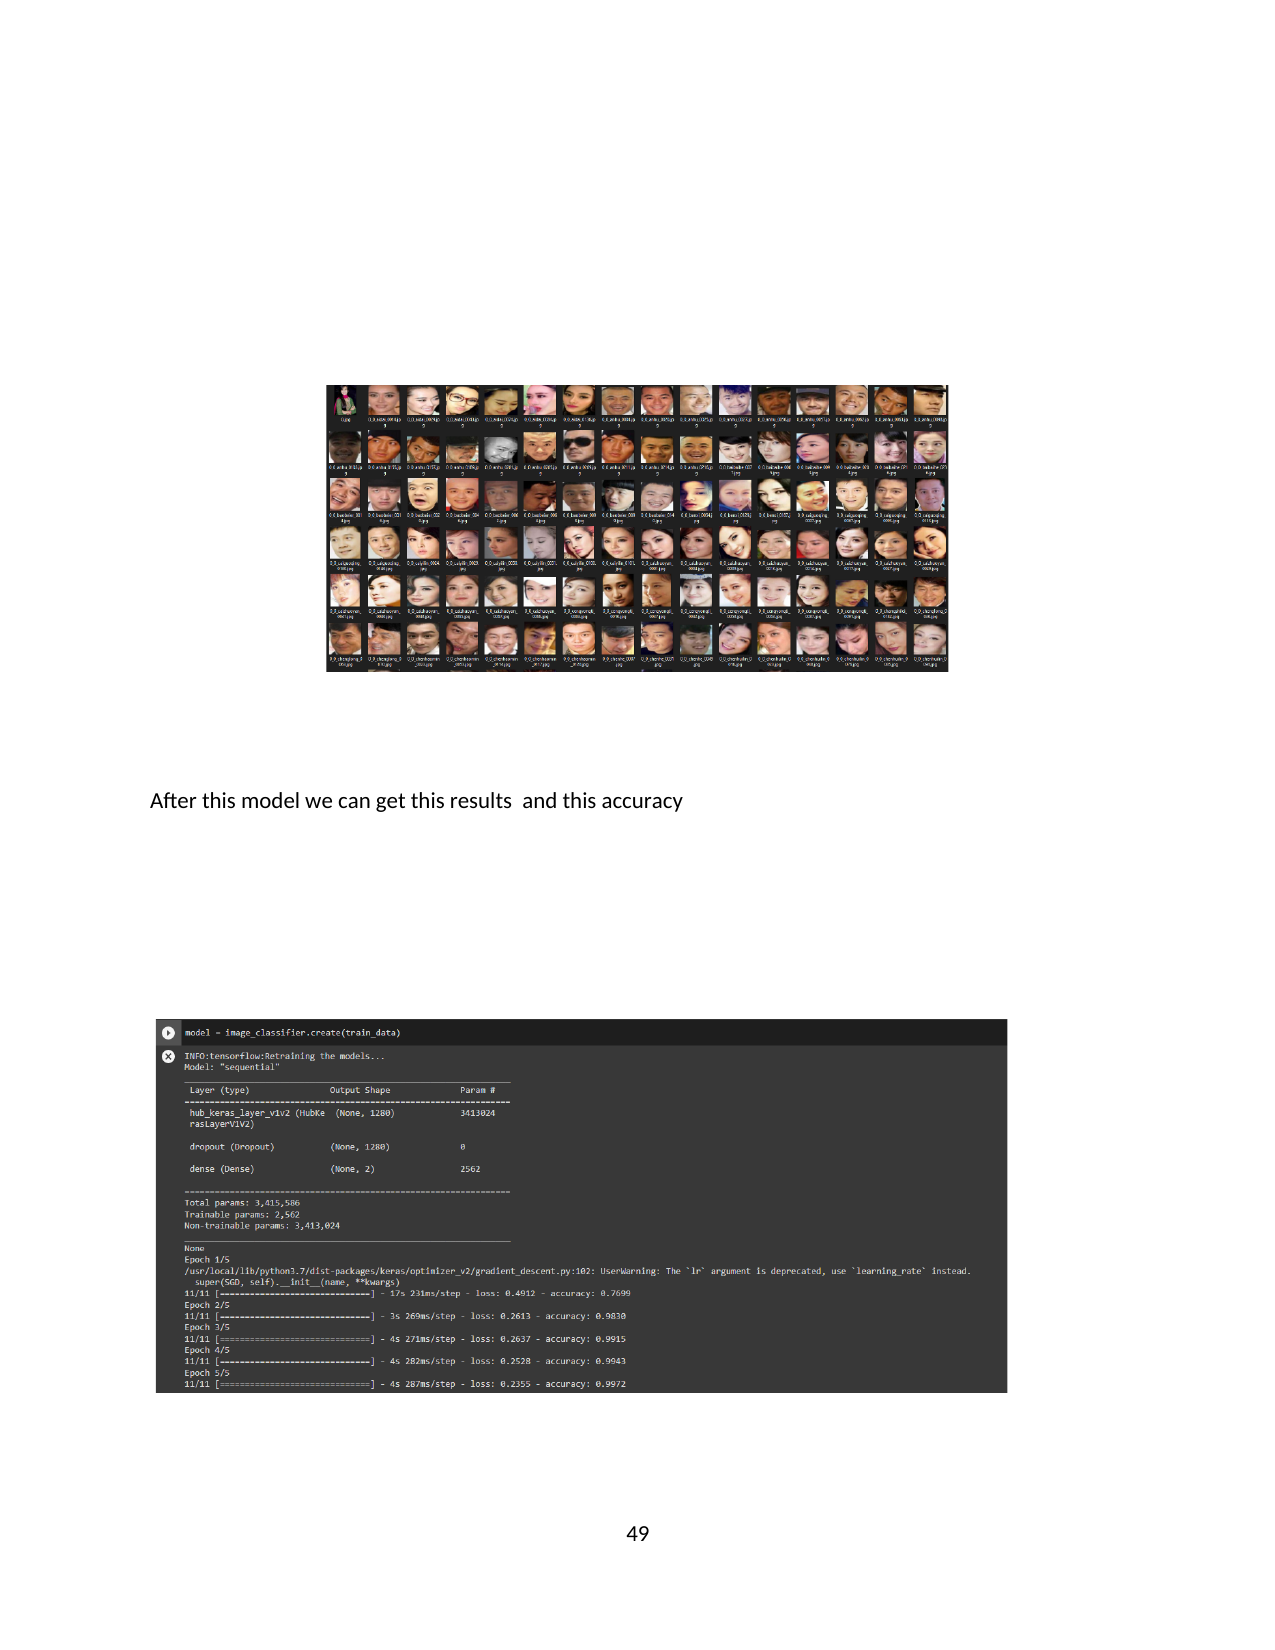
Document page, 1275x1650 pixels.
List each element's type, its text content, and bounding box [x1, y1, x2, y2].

picture [155, 1019, 1008, 1393]
text After this model we can get this results and this accuracy [150, 786, 1125, 814]
picture [326, 385, 949, 672]
